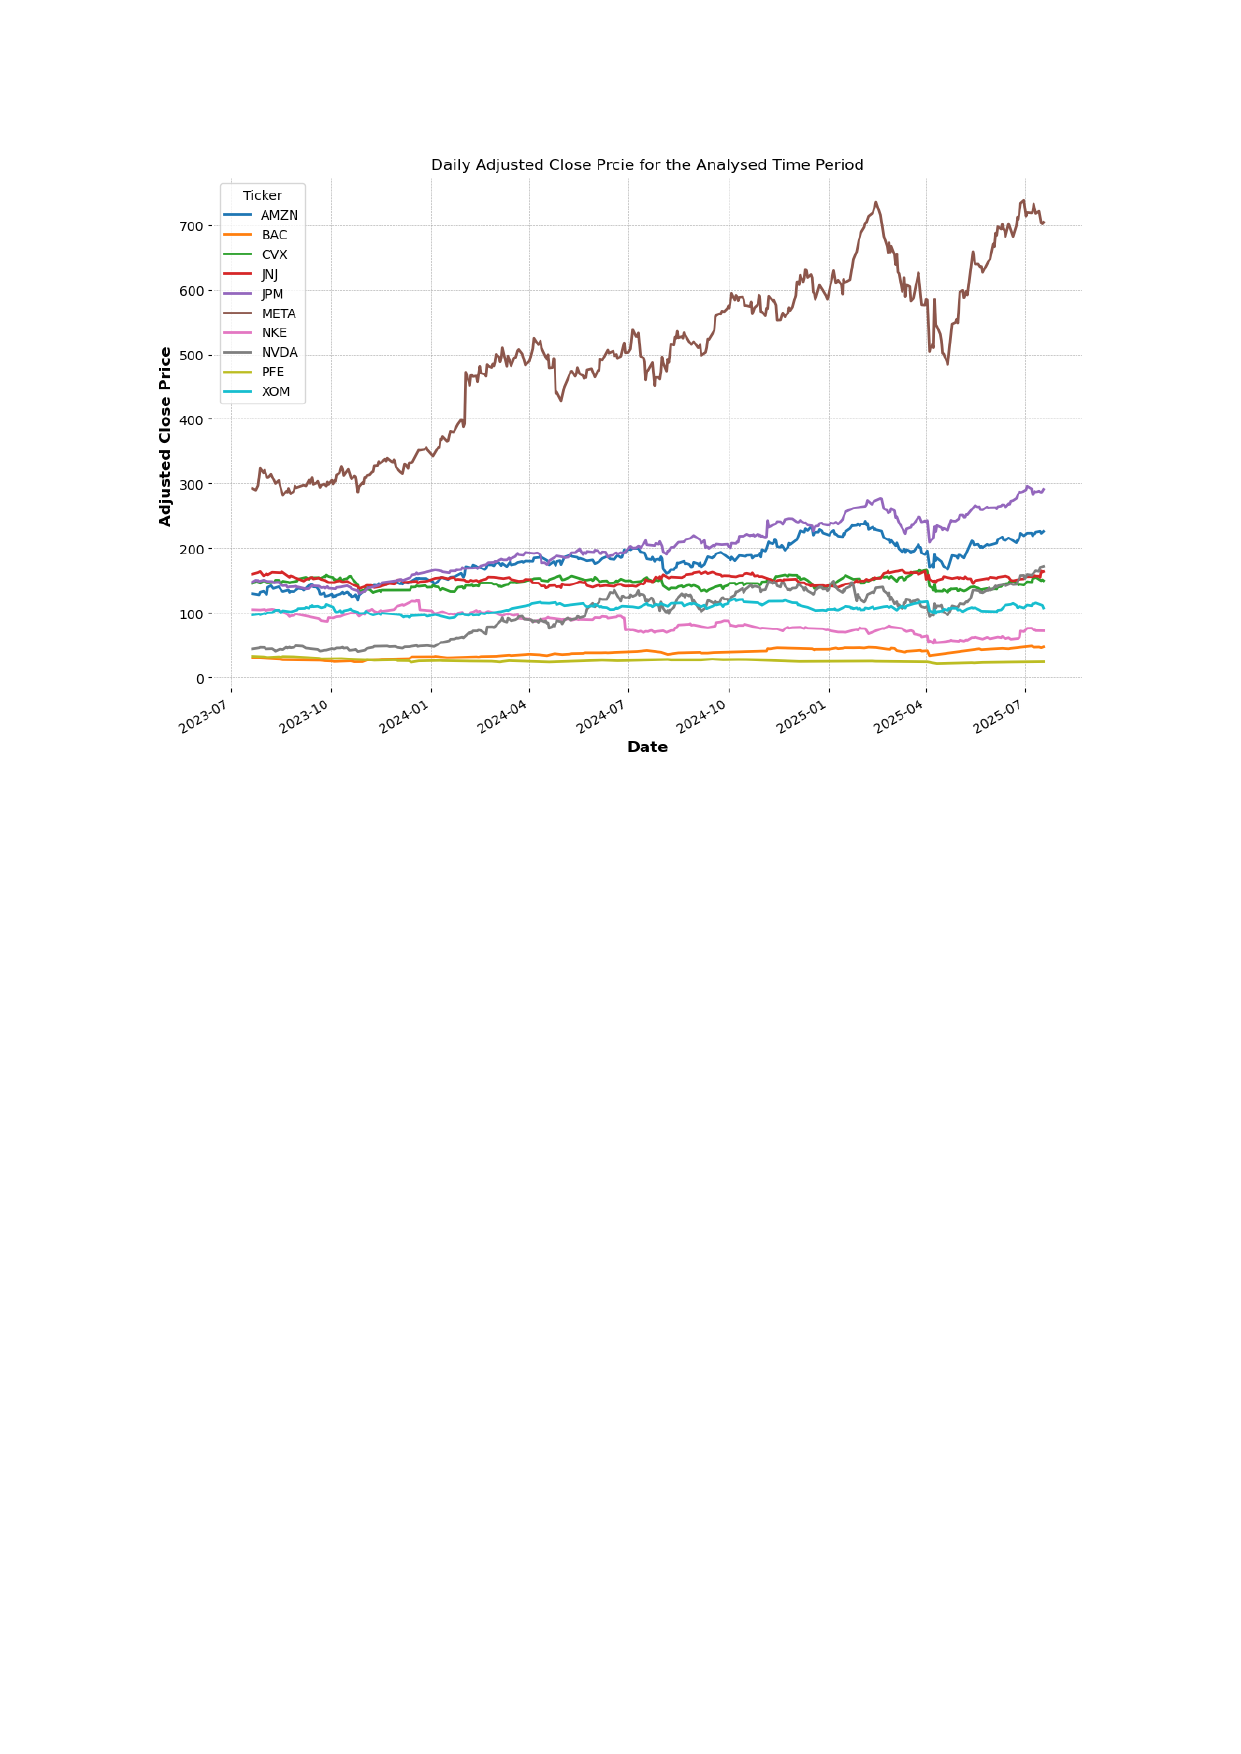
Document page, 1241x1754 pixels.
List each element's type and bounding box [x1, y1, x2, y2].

picture [150, 150, 1091, 763]
